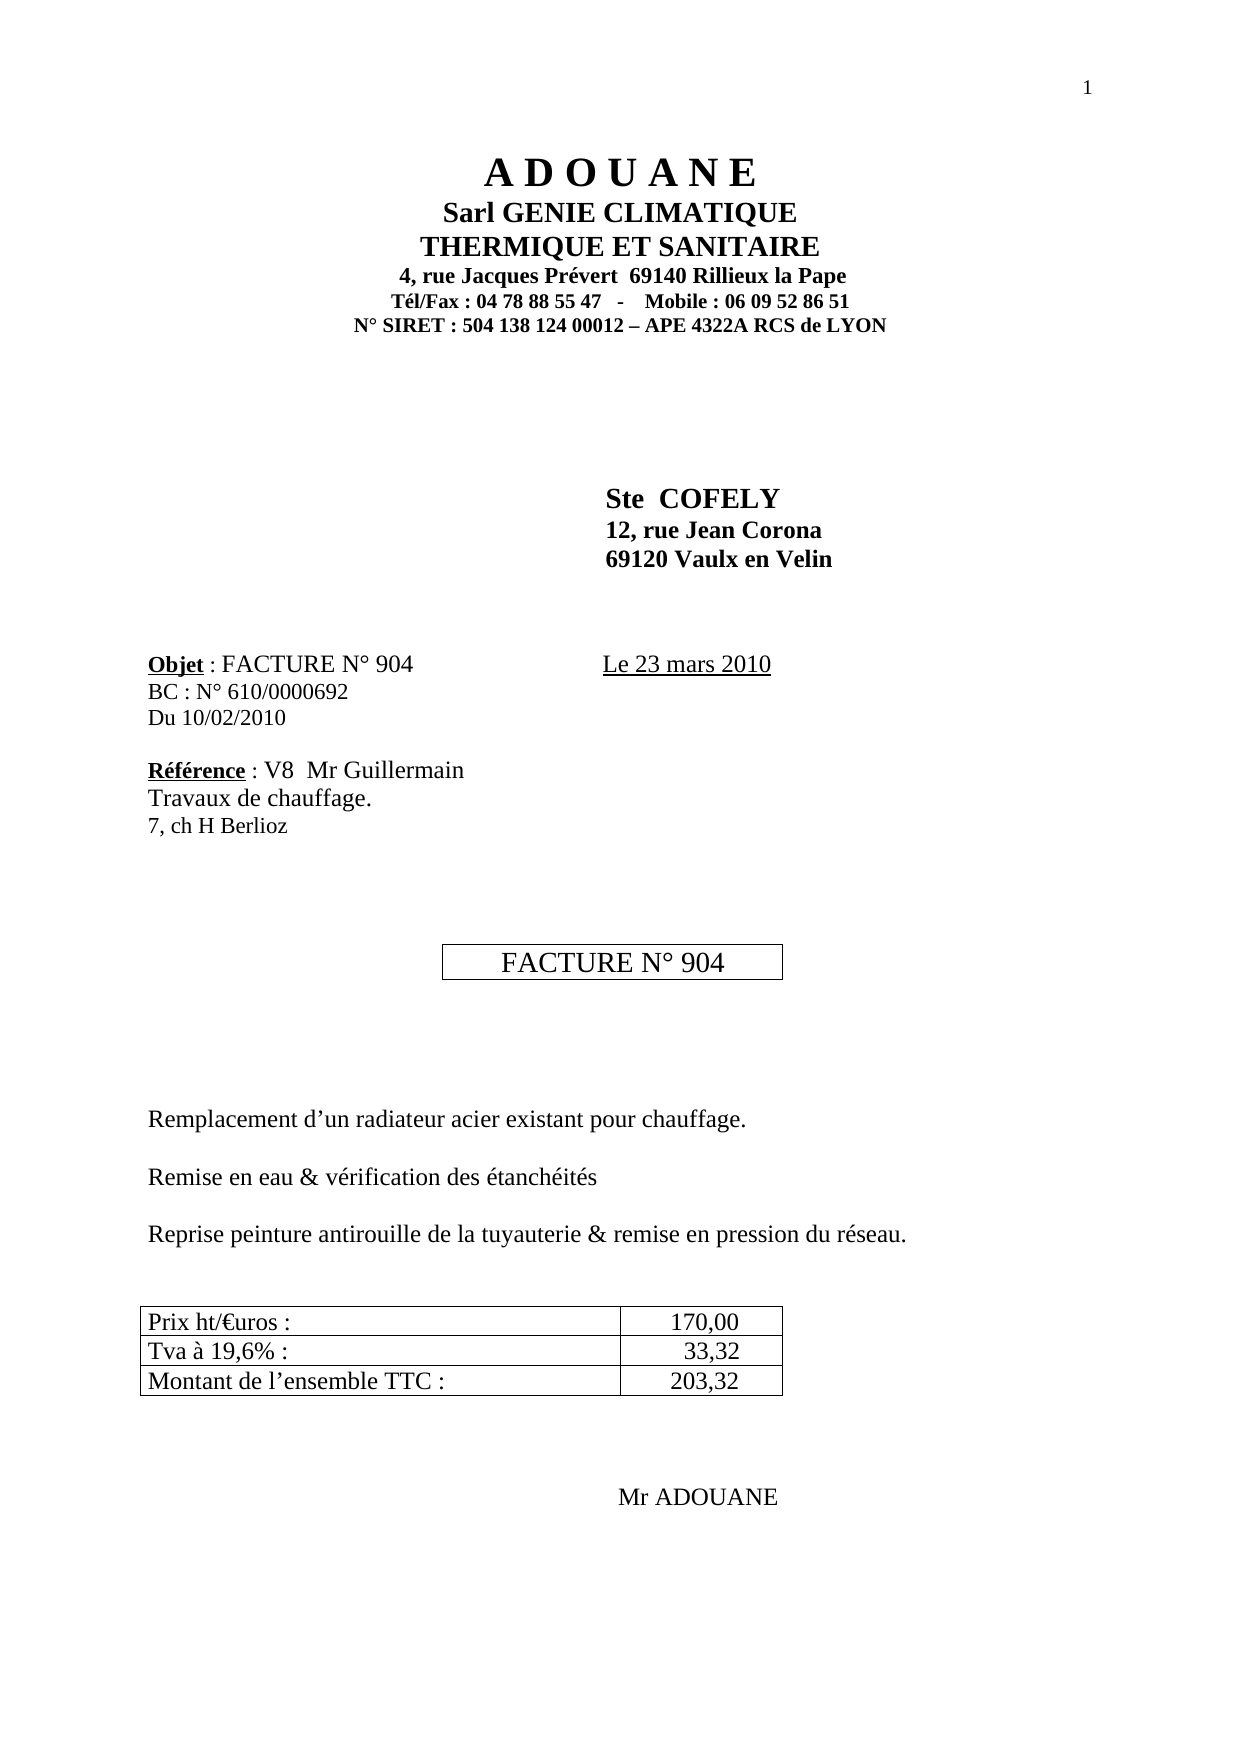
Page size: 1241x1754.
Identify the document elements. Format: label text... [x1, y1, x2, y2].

text 69120 Vaulx en Velin [148, 544, 1093, 572]
text Du 10/02/2010 [148, 704, 1093, 731]
text Reprise peinture antirouille de la tuyauterie & remise en pression du réseau. [148, 1219, 1093, 1248]
table_cell 203,32 [621, 1366, 782, 1395]
text 12, rue Jean Corona [148, 515, 1093, 544]
subtitle Ste COFELY [148, 481, 1093, 515]
text Remise en eau & vérification des étanchéités [148, 1162, 1093, 1191]
table_header FACTURE N° 904 [443, 945, 782, 979]
text 7, ch H Berlioz [148, 812, 1093, 839]
table_cell Tva à 19,6% : [141, 1336, 620, 1365]
text Remplacement d’un radiateur acier existant pour chauffage. [148, 1104, 1093, 1133]
subtitle THERMIQUE ET SANITAIRE [148, 229, 1093, 263]
text Travaux de chauffage. [148, 783, 1093, 812]
text Sarl GENIE CLIMATIQUE [148, 196, 1093, 229]
table_header 170,00 [621, 1307, 782, 1335]
table_cell 33,32 [621, 1336, 782, 1365]
text Mr ADOUANE [148, 1482, 1093, 1511]
table_cell Montant de l’ensemble TTC : [141, 1366, 620, 1395]
title A D O U A N E [148, 148, 1093, 196]
text 4, rue Jacques Prévert 69140 Rillieux la Pape [148, 263, 1093, 289]
text BC : N° 610/0000692 [148, 678, 1093, 704]
text Objet : FACTURE N° 904 Le 23 mars 2010 [148, 649, 1093, 678]
text Référence : V8 Mr Guillermain [148, 755, 1093, 783]
text Tél/Fax : 04 78 88 55 47 - Mobile : 06 09 52 86 51 [148, 289, 1093, 313]
subtitle N° SIRET : 504 138 124 00012 – APE 4322A RCS de LYON [148, 313, 1093, 337]
table_header Prix ht/€uros : [141, 1307, 620, 1335]
